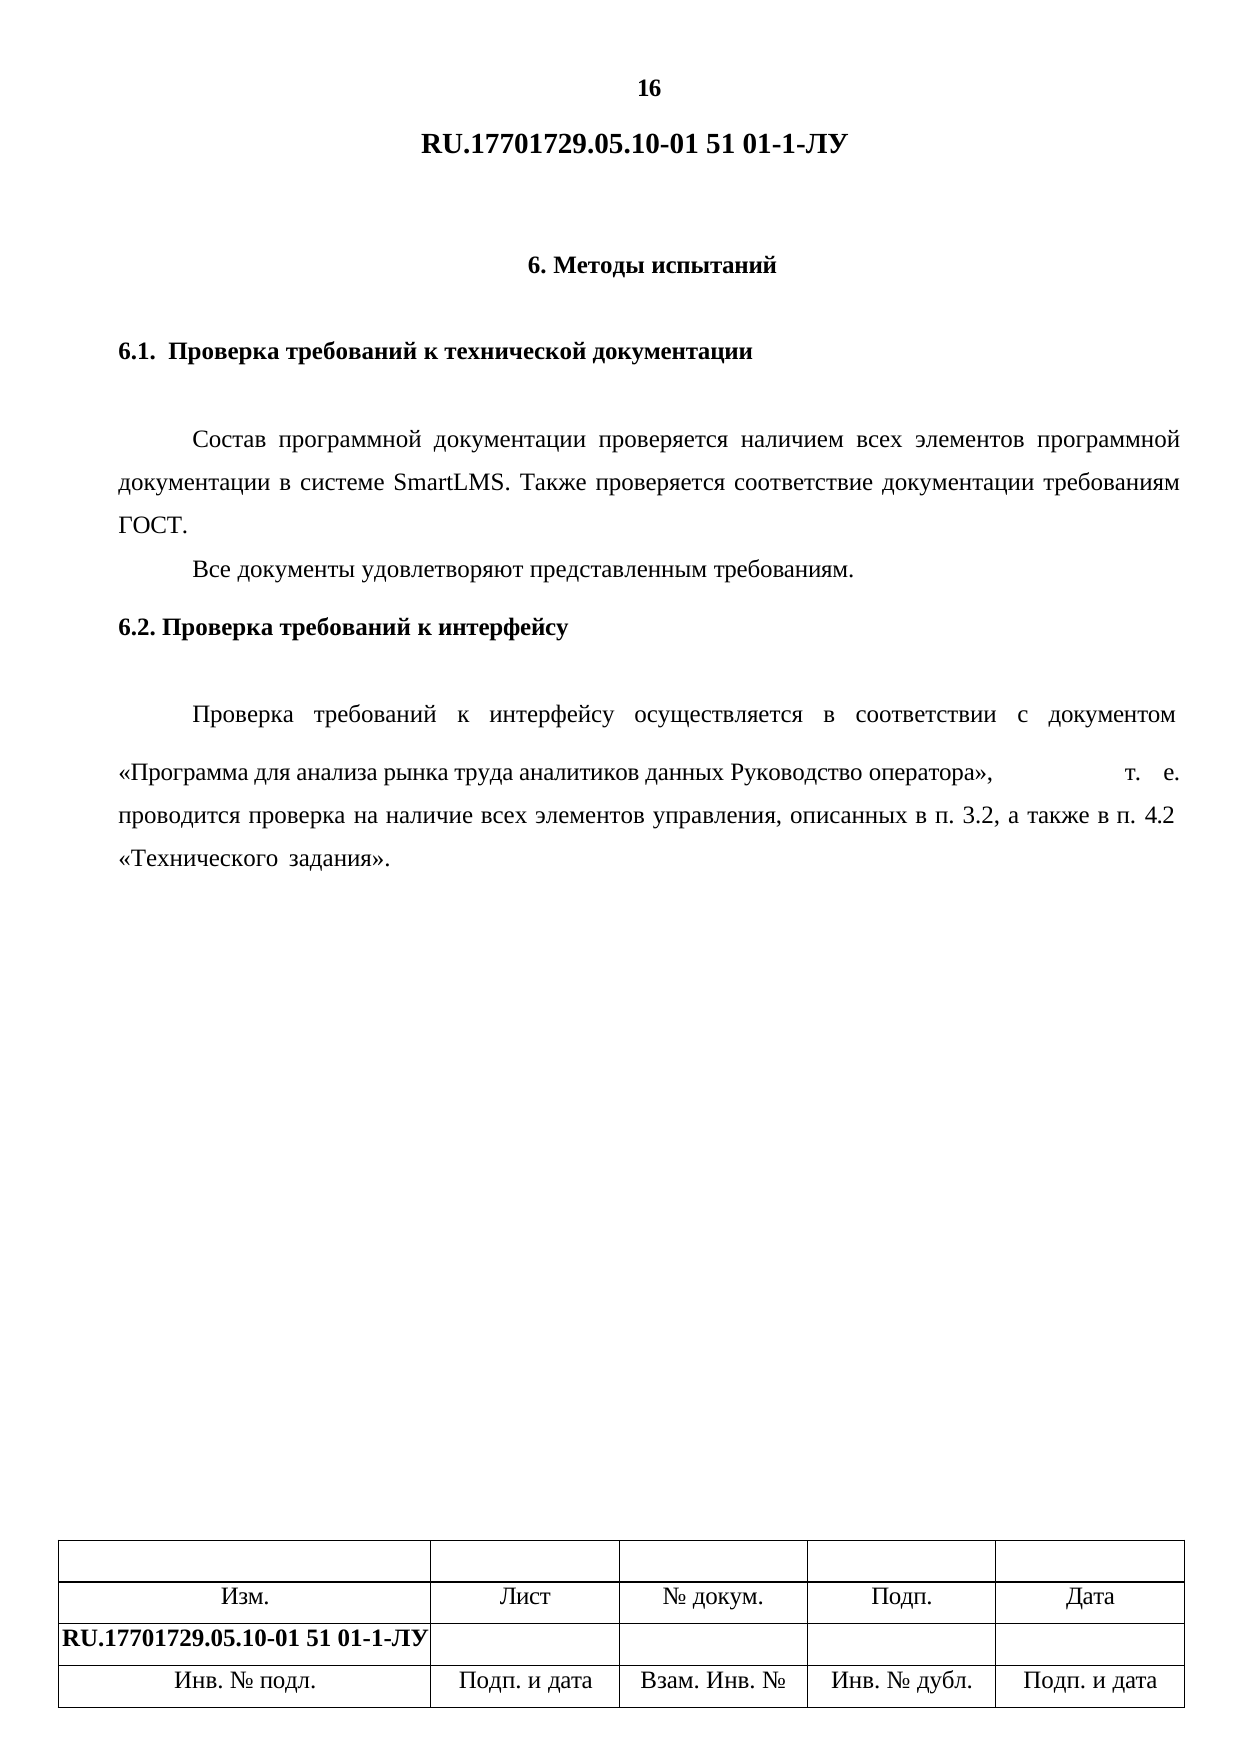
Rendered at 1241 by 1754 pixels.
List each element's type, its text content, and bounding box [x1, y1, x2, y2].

subtitle Проверка требований к интерфейсу [118, 612, 1211, 641]
subtitle Проверка требований к технической документации [118, 336, 1211, 365]
text «Программа для анализа рынка труда аналитиков данных Руководство оператора», т. е. проводится проверка на наличие всех элементов управления, описанных в п. 3.2, а также в п. 4.2 [118, 757, 1181, 829]
text Все документы удовлетворяют представленным требованиям. [192, 554, 1211, 582]
subtitle Методы испытаний [528, 250, 1211, 279]
text «Технического задания». [118, 843, 1211, 872]
text Состав программной документации проверяется наличием всех элементов программной документации в системе SmartLMS. Также проверяется соответствие документации требованиям ГОСТ. [118, 424, 1181, 539]
text Проверка требований к интерфейсу осуществляется в соответствии с документом [192, 699, 1211, 728]
